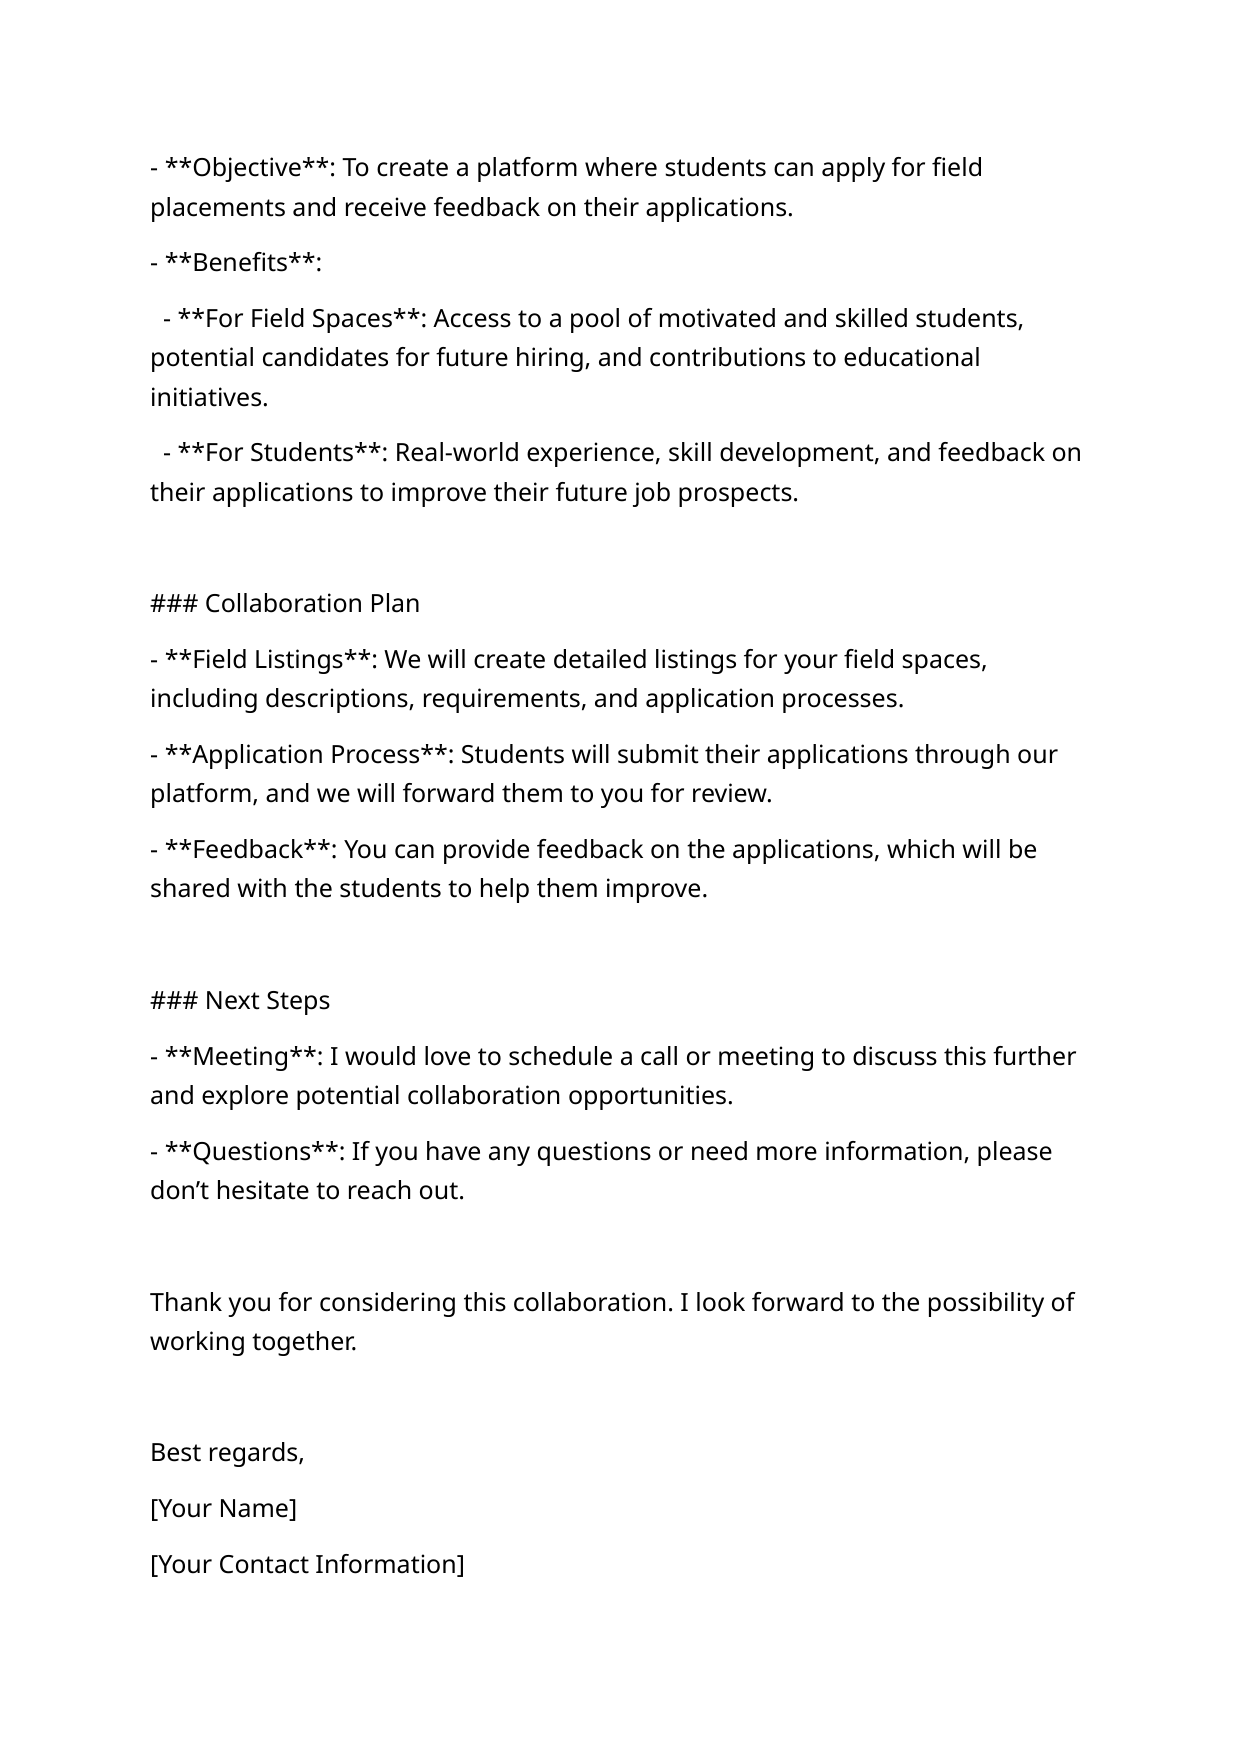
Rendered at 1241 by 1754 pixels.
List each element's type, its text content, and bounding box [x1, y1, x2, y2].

text - **For Field Spaces**: Access to a pool of motivated and skilled students, potential candidates for future hiring, and contributions to educational initiatives. [150, 301, 1090, 413]
text Best regards, [150, 1435, 1090, 1469]
text - **Benefits**: [150, 245, 1090, 279]
text - **Questions**: If you have any questions or need more information, please don’t hesitate to reach out. [150, 1133, 1090, 1207]
text [Your Contact Information] [150, 1547, 1090, 1581]
text - **Meeting**: I would love to schedule a call or meeting to discuss this further and explore potential collaboration opportunities. [150, 1038, 1090, 1112]
text ### Next Steps [150, 982, 1090, 1017]
text - **Feedback**: You can provide feedback on the applications, which will be shared with the students to help them improve. [150, 832, 1090, 905]
text - **Application Process**: Students will submit their applications through our platform, and we will forward them to you for review. [150, 737, 1090, 810]
text [Your Name] [150, 1491, 1090, 1525]
text ### Collaboration Plan [150, 586, 1090, 620]
text Thank you for considering this collaboration. I look forward to the possibility of working together. [150, 1284, 1090, 1357]
text - **For Students**: Real-world experience, skill development, and feedback on their applications to improve their future job prospects. [150, 435, 1090, 508]
text - **Objective**: To create a platform where students can apply for field placements and receive feedback on their applications. [150, 150, 1090, 223]
text - **Field Listings**: We will create detailed listings for your field spaces, including descriptions, requirements, and application processes. [150, 642, 1090, 715]
